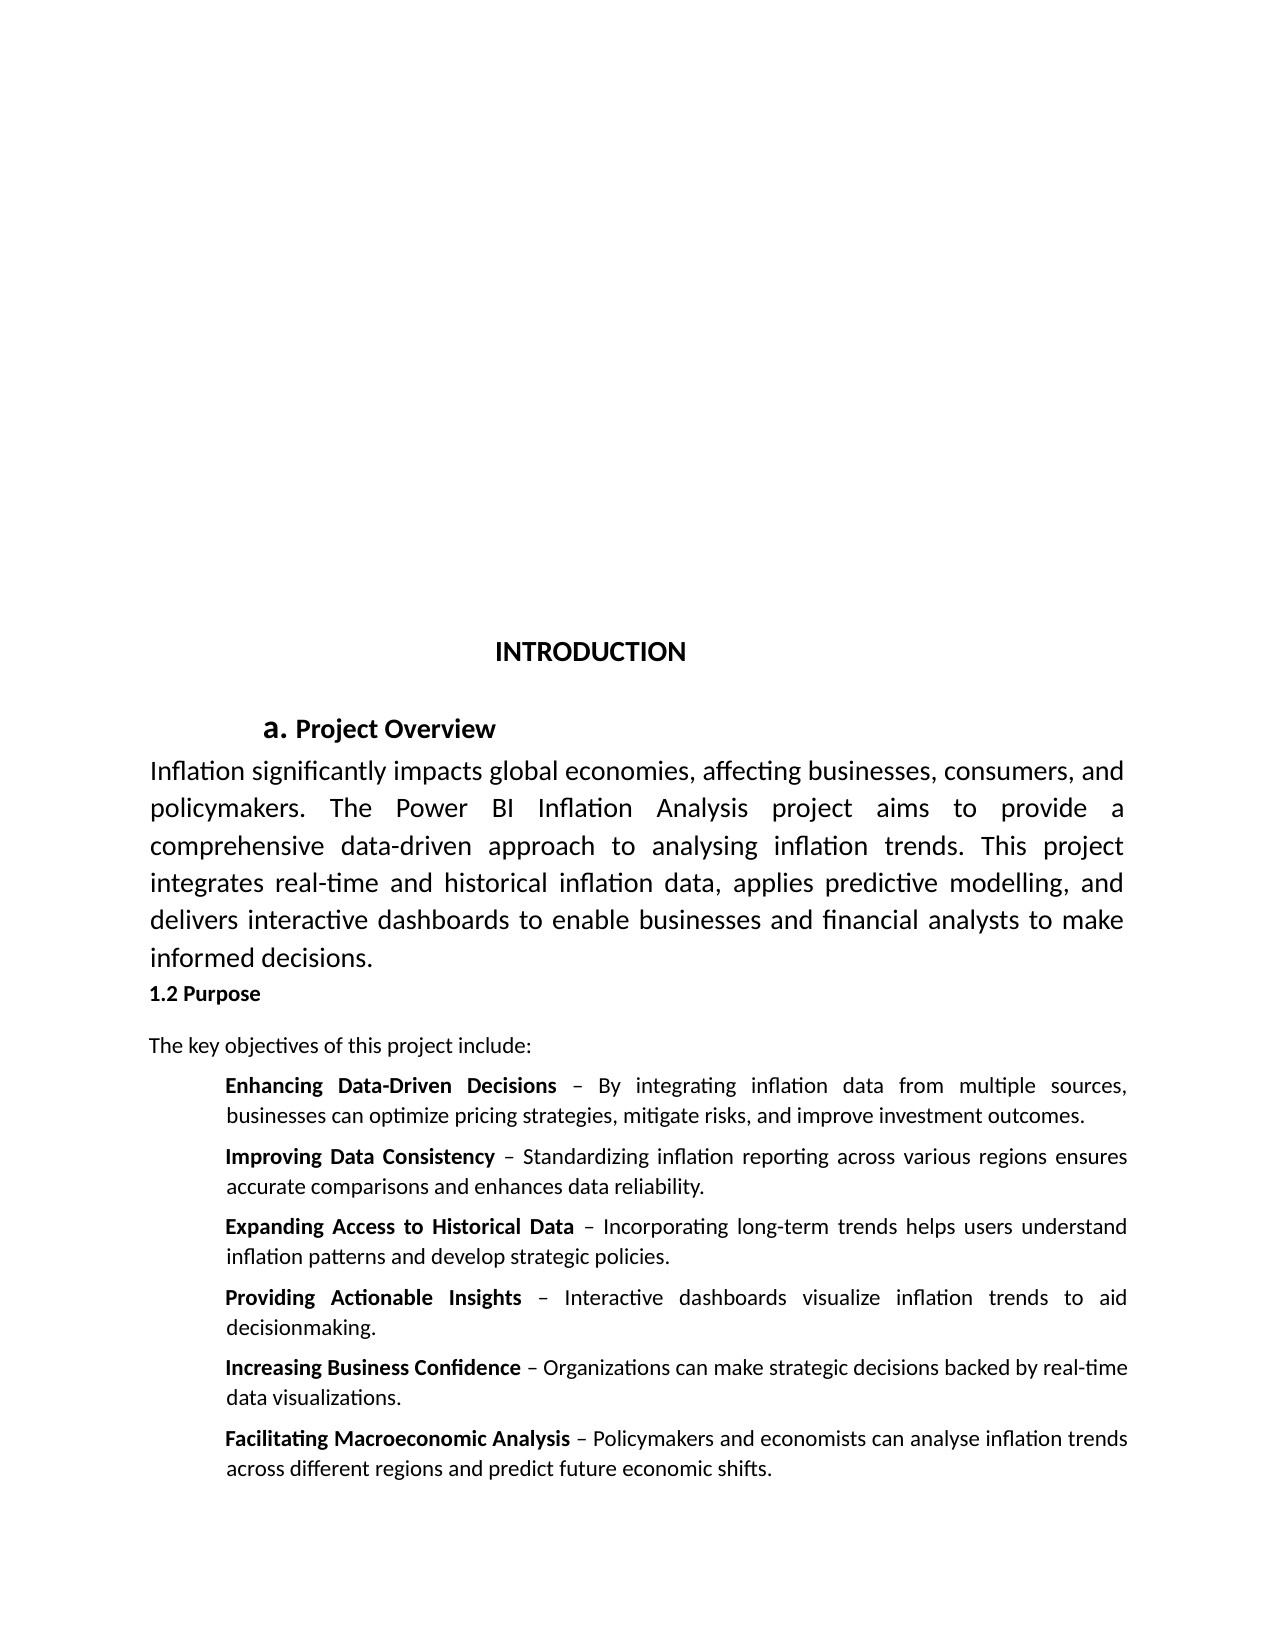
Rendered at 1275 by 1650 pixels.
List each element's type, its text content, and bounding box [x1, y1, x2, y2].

subtitle a. Project Overview [263, 706, 1216, 747]
text 1.2 Purpose [148, 979, 1106, 1007]
text Enhancing Data-Driven Decisions – By integrating inflation data from multiple sources, businesses can optimize pricing strategies, mitigate risks, and improve investment outcomes. [225, 1072, 1128, 1129]
text Inflation significantly impacts global economies, affecting businesses, consumers, and policymakers. The Power BI Inflation Analysis project aims to provide a comprehensive data-driven approach to analysing inflation trends. This project integrates real-time and historical inflation data, applies predictive modelling, and delivers interactive dashboards to enable businesses and financial analysts to make informed decisions. [150, 753, 1126, 974]
subtitle INTRODUCTION [148, 633, 1033, 668]
text Increasing Business Confidence – Organizations can make strategic decisions backed by real-time data visualizations. [225, 1353, 1128, 1411]
text Providing Actionable Insights – Interactive dashboards visualize inflation trends to aid decisionmaking. [225, 1283, 1128, 1341]
text Improving Data Consistency – Standardizing inflation reporting across various regions ensures accurate comparisons and enhances data reliability. [225, 1142, 1128, 1200]
text The key objectives of this project include: [148, 1031, 1128, 1059]
text Facilitating Macroeconomic Analysis – Policymakers and economists can analyse inflation trends across different regions and predict future economic shifts. [225, 1424, 1128, 1482]
text Expanding Access to Historical Data – Incorporating long-term trends helps users understand inflation patterns and develop strategic policies. [225, 1212, 1128, 1270]
